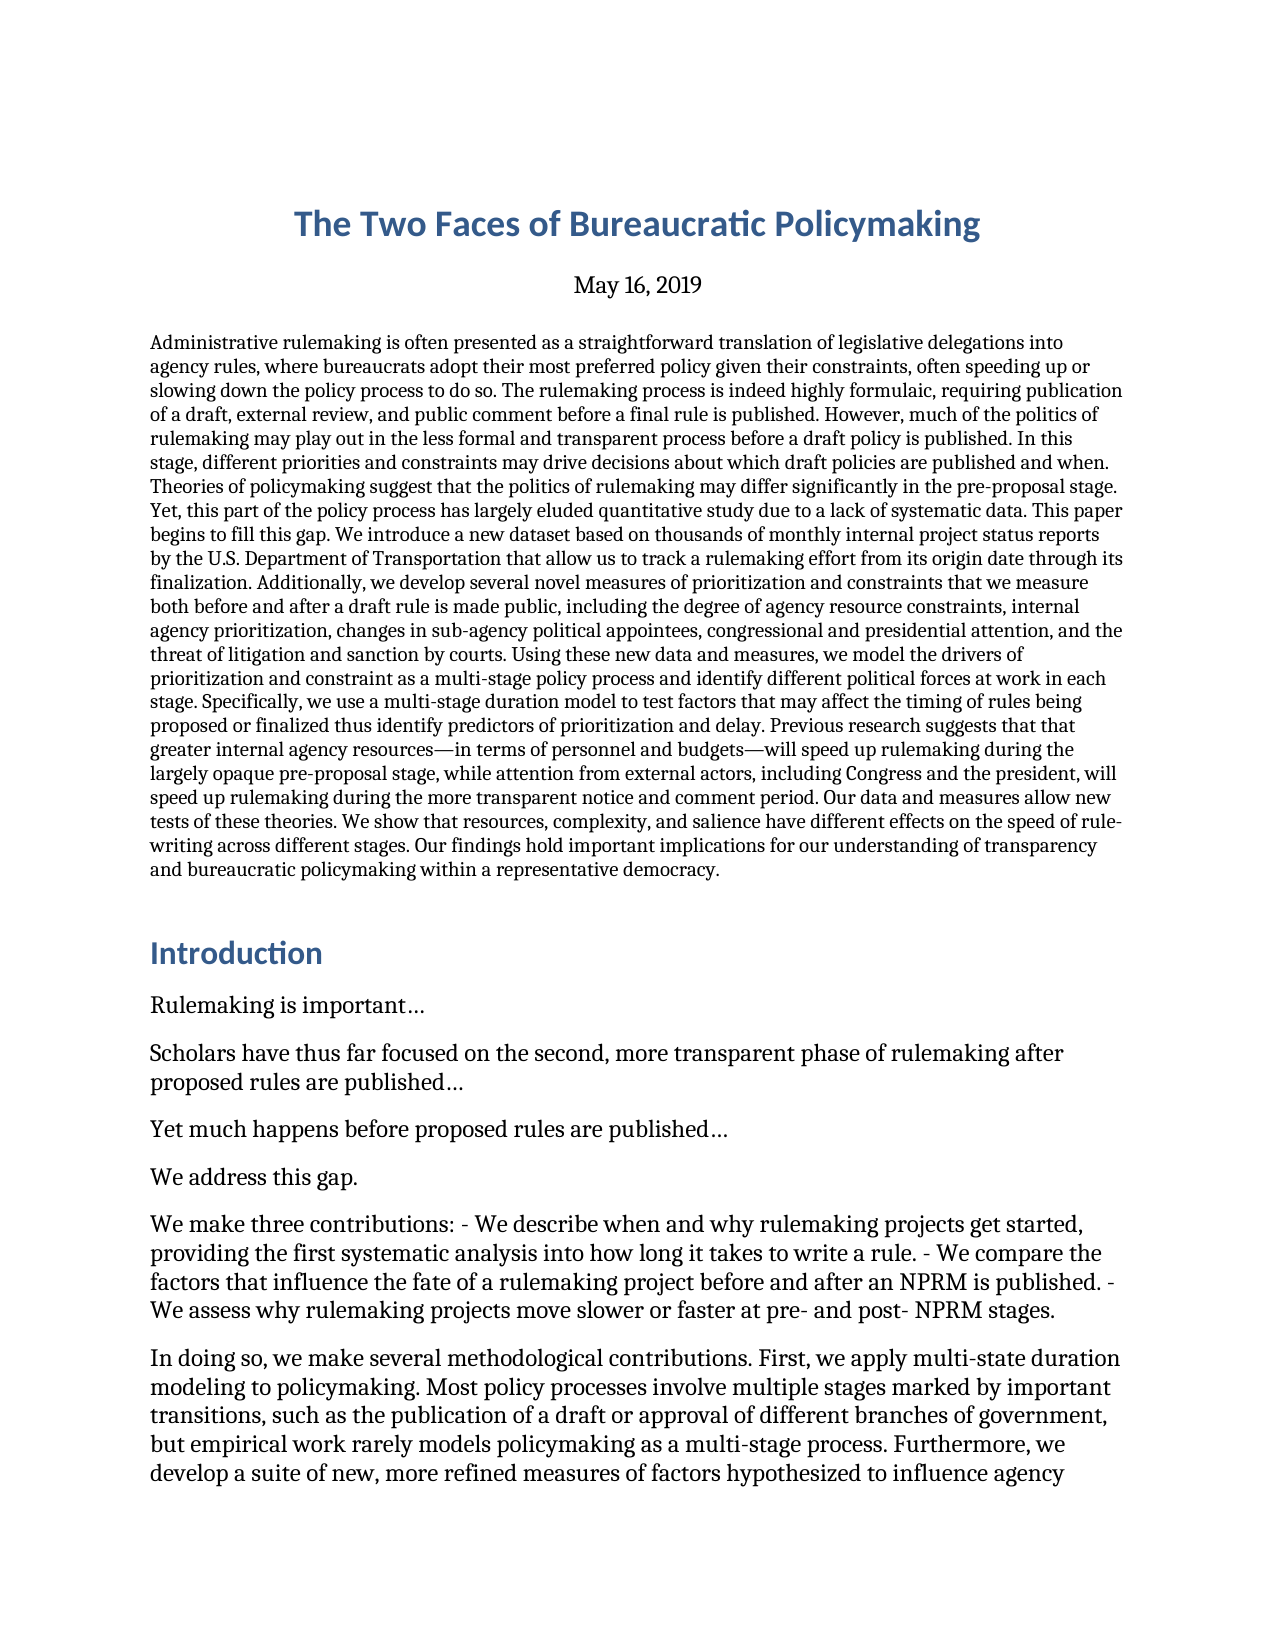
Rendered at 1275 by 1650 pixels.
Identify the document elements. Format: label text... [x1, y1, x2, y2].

subtitle Introduction [150, 932, 1125, 973]
text We make three contributions: - We describe when and why rulemaking projects get started, providing the first systematic analysis into how long it takes to write a rule. - We compare the factors that influence the fate of a rulemaking project before and after an NPRM is published. - We assess why rulemaking projects move slower or faster at pre- and post- NPRM stages. [150, 1210, 1125, 1325]
text Rulemaking is important… [150, 991, 1125, 1020]
text Yet much happens before proposed rules are published… [150, 1115, 1125, 1144]
title The Two Faces of Bureaucratic Policymaking [150, 200, 1125, 246]
text Scholars have thus far focused on the second, more transparent phase of rulemaking after proposed rules are published… [150, 1039, 1125, 1096]
text Administrative rulemaking is often presented as a straightforward translation of legislative delegations into agency rules, where bureaucrats adopt their most preferred policy given their constraints, often speeding up or slowing down the policy process to do so. The rulemaking process is indeed highly formulaic, requiring publication of a draft, external review, and public comment before a final rule is published. However, much of the politics of rulemaking may play out in the less formal and transparent process before a draft policy is published. In this stage, different priorities and constraints may drive decisions about which draft policies are published and when. Theories of policymaking suggest that the politics of rulemaking may differ significantly in the pre-proposal stage. Yet, this part of the policy process has largely eluded quantitative study due to a lack of systematic data. This paper begins to fill this gap. We introduce a new dataset based on thousands of monthly internal project status reports by the U.S. Department of Transportation that allow us to track a rulemaking effort from its origin date through its finalization. Additionally, we develop several novel measures of prioritization and constraints that we measure both before and after a draft rule is made public, including the degree of agency resource constraints, internal agency prioritization, changes in sub-agency political appointees, congressional and presidential attention, and the threat of litigation and sanction by courts. Using these new data and measures, we model the drivers of prioritization and constraint as a multi-stage policy process and identify different political forces at work in each stage. Specifically, we use a multi-stage duration model to test factors that may affect the timing of rules being proposed or finalized thus identify predictors of prioritization and delay. Previous research suggests that that greater internal agency resources—in terms of personnel and budgets—will speed up rulemaking during the largely opaque pre-proposal stage, while attention from external actors, including Congress and the president, will speed up rulemaking during the more transparent notice and comment period. Our data and measures allow new tests of these theories. We show that resources, complexity, and salience have different effects on the speed of rule-writing across different stages. Our findings hold important implications for our understanding of transparency and bureaucratic policymaking within a representative democracy. [150, 331, 1125, 882]
text May 16, 2019 [150, 271, 1125, 299]
text We address this gap. [150, 1163, 1125, 1191]
